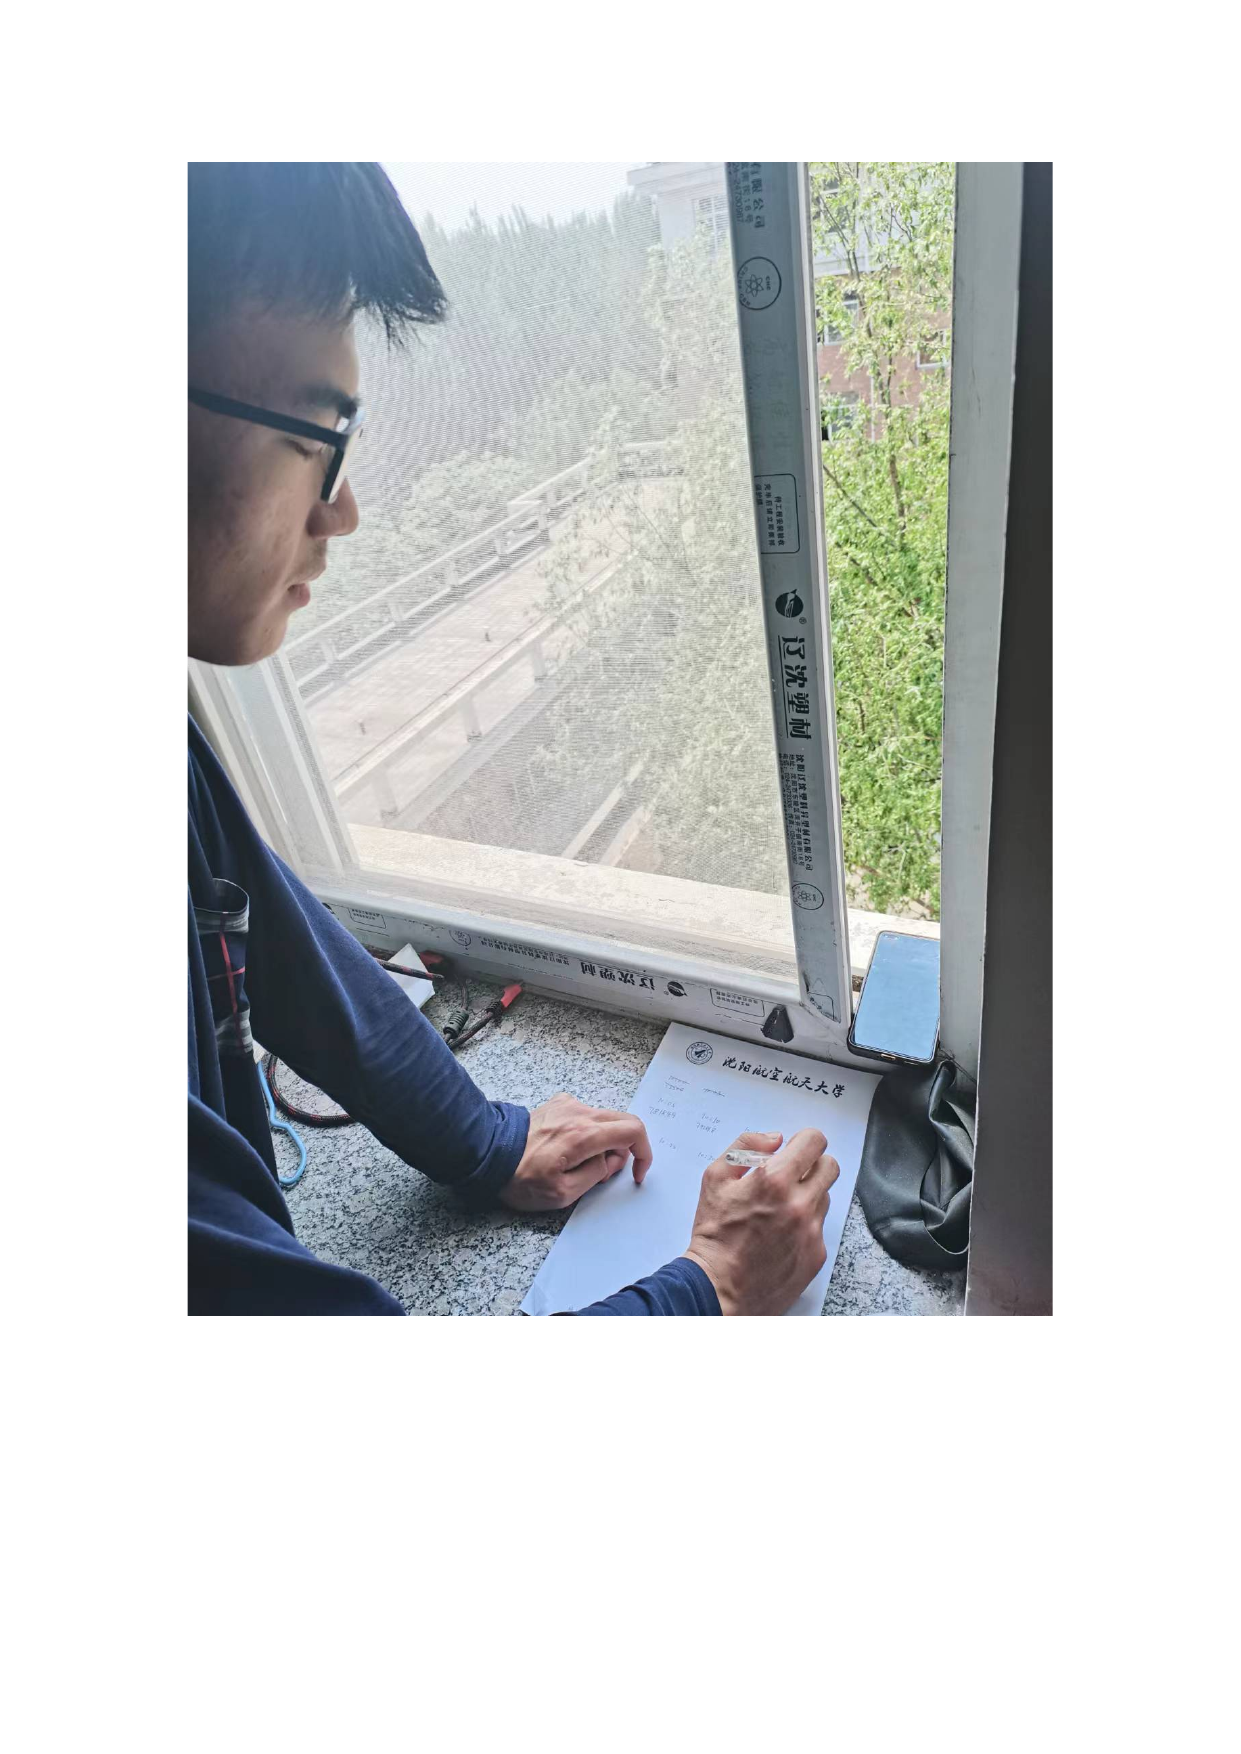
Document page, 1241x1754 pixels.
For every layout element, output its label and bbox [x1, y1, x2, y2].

picture [187, 162, 1053, 1316]
